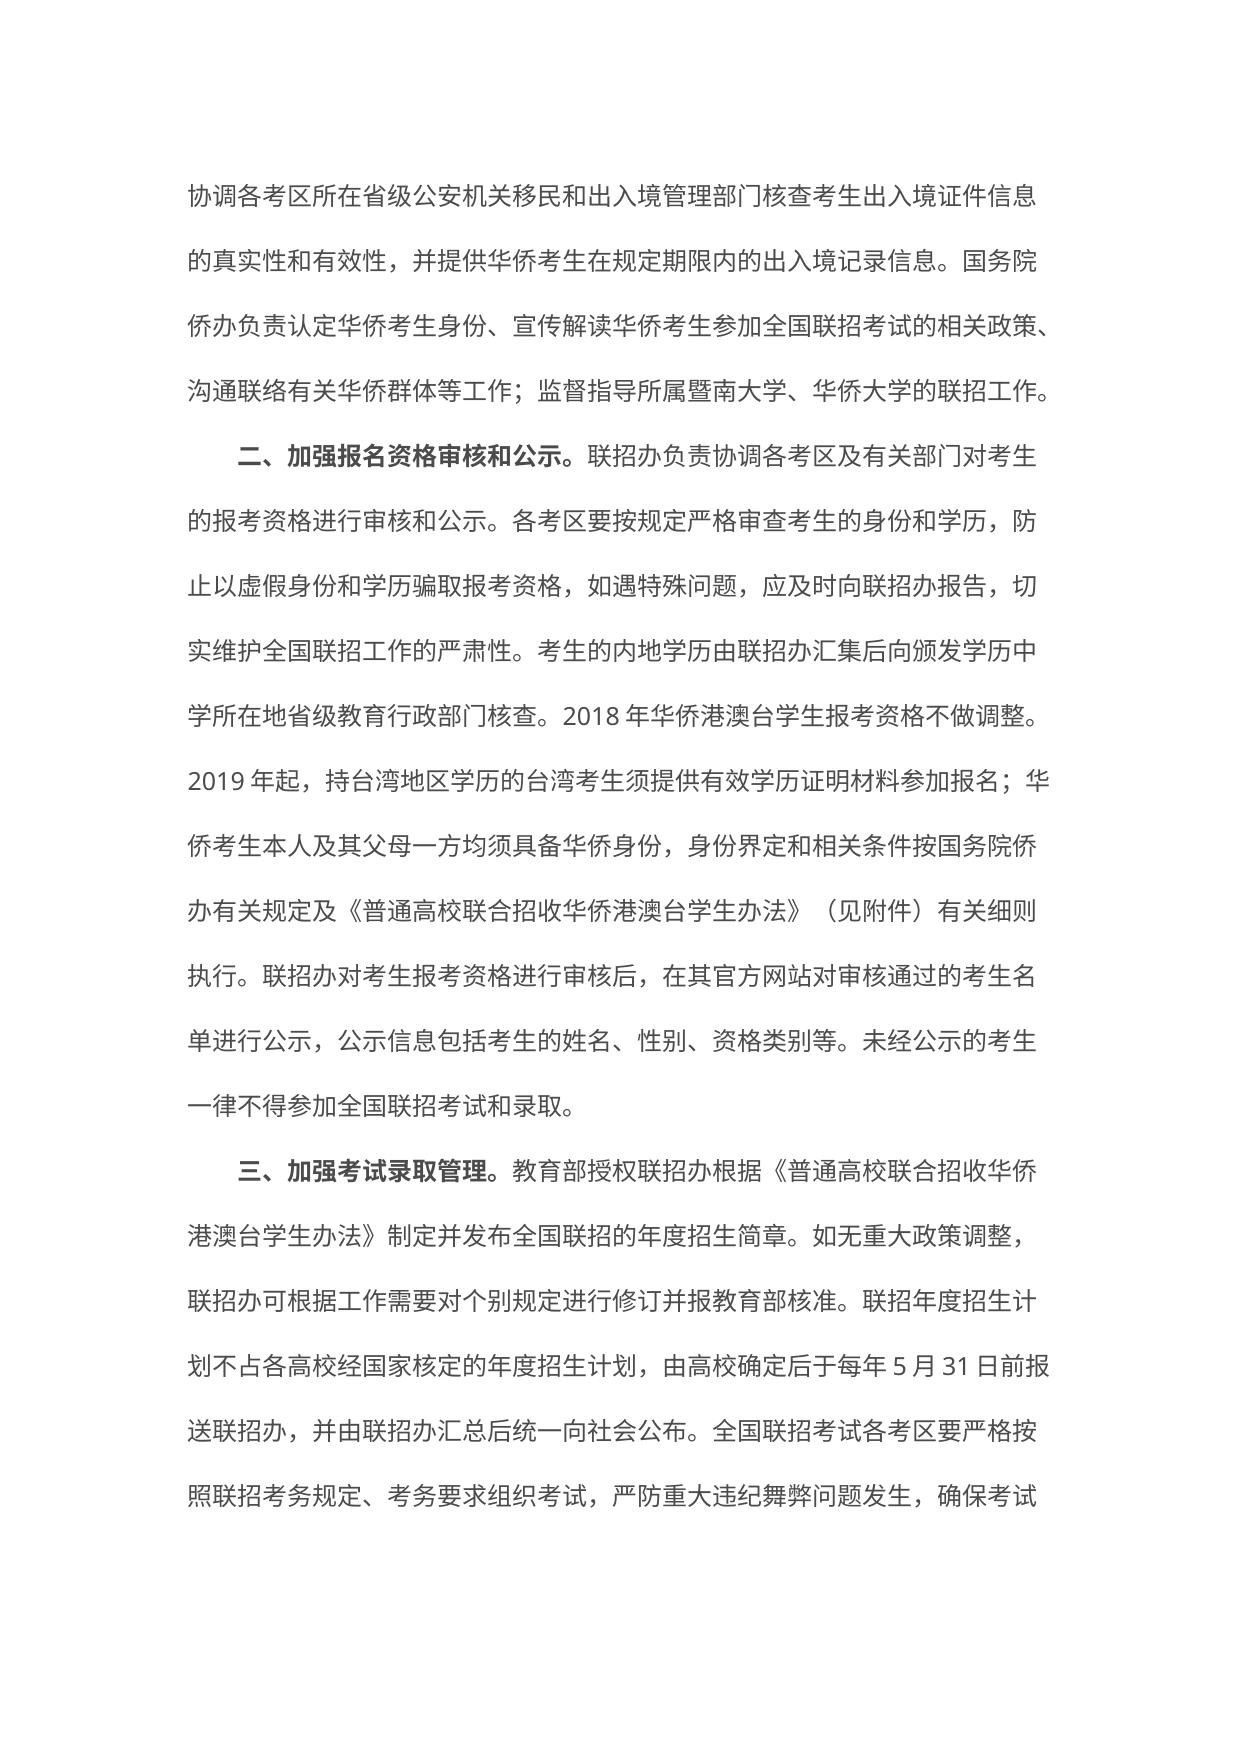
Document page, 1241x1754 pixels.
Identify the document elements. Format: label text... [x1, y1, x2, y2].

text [187, 1137, 1053, 1527]
text 二、加强报名资格审核和公示。联招办负责协调各考区及有关部门对考生的报考资格进行审核和公示。各考区要按规定严格审查考生的身份和学历，防止以虚假身份和学历骗取报考资格，如遇特殊问题，应及时向联招办报告，切实维护全国联招工作的严肃性。考生的内地学历由联招办汇集后向颁发学历中学所在地省级教育行政部门核查。2018年华侨港澳台学生报考资格不做调整。2019年起，持台湾地区学历的台湾考生须提供有效学历证明材料参加报名；华侨考生本人及其父母一方均须具备华侨身份，身份界定和相关条件按国务院侨办有关规定及《普通高校联合招收华侨港澳台学生办法》（见附件）有关细则执行。联招办对考生报考资格进行审核后，在其官方网站对审核通过的考生名单进行公示，公示信息包括考生的姓名、性别、资格类别等。未经公示的考生一律不得参加全国联招考试和录取。 [187, 422, 1053, 1137]
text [187, 162, 1053, 422]
